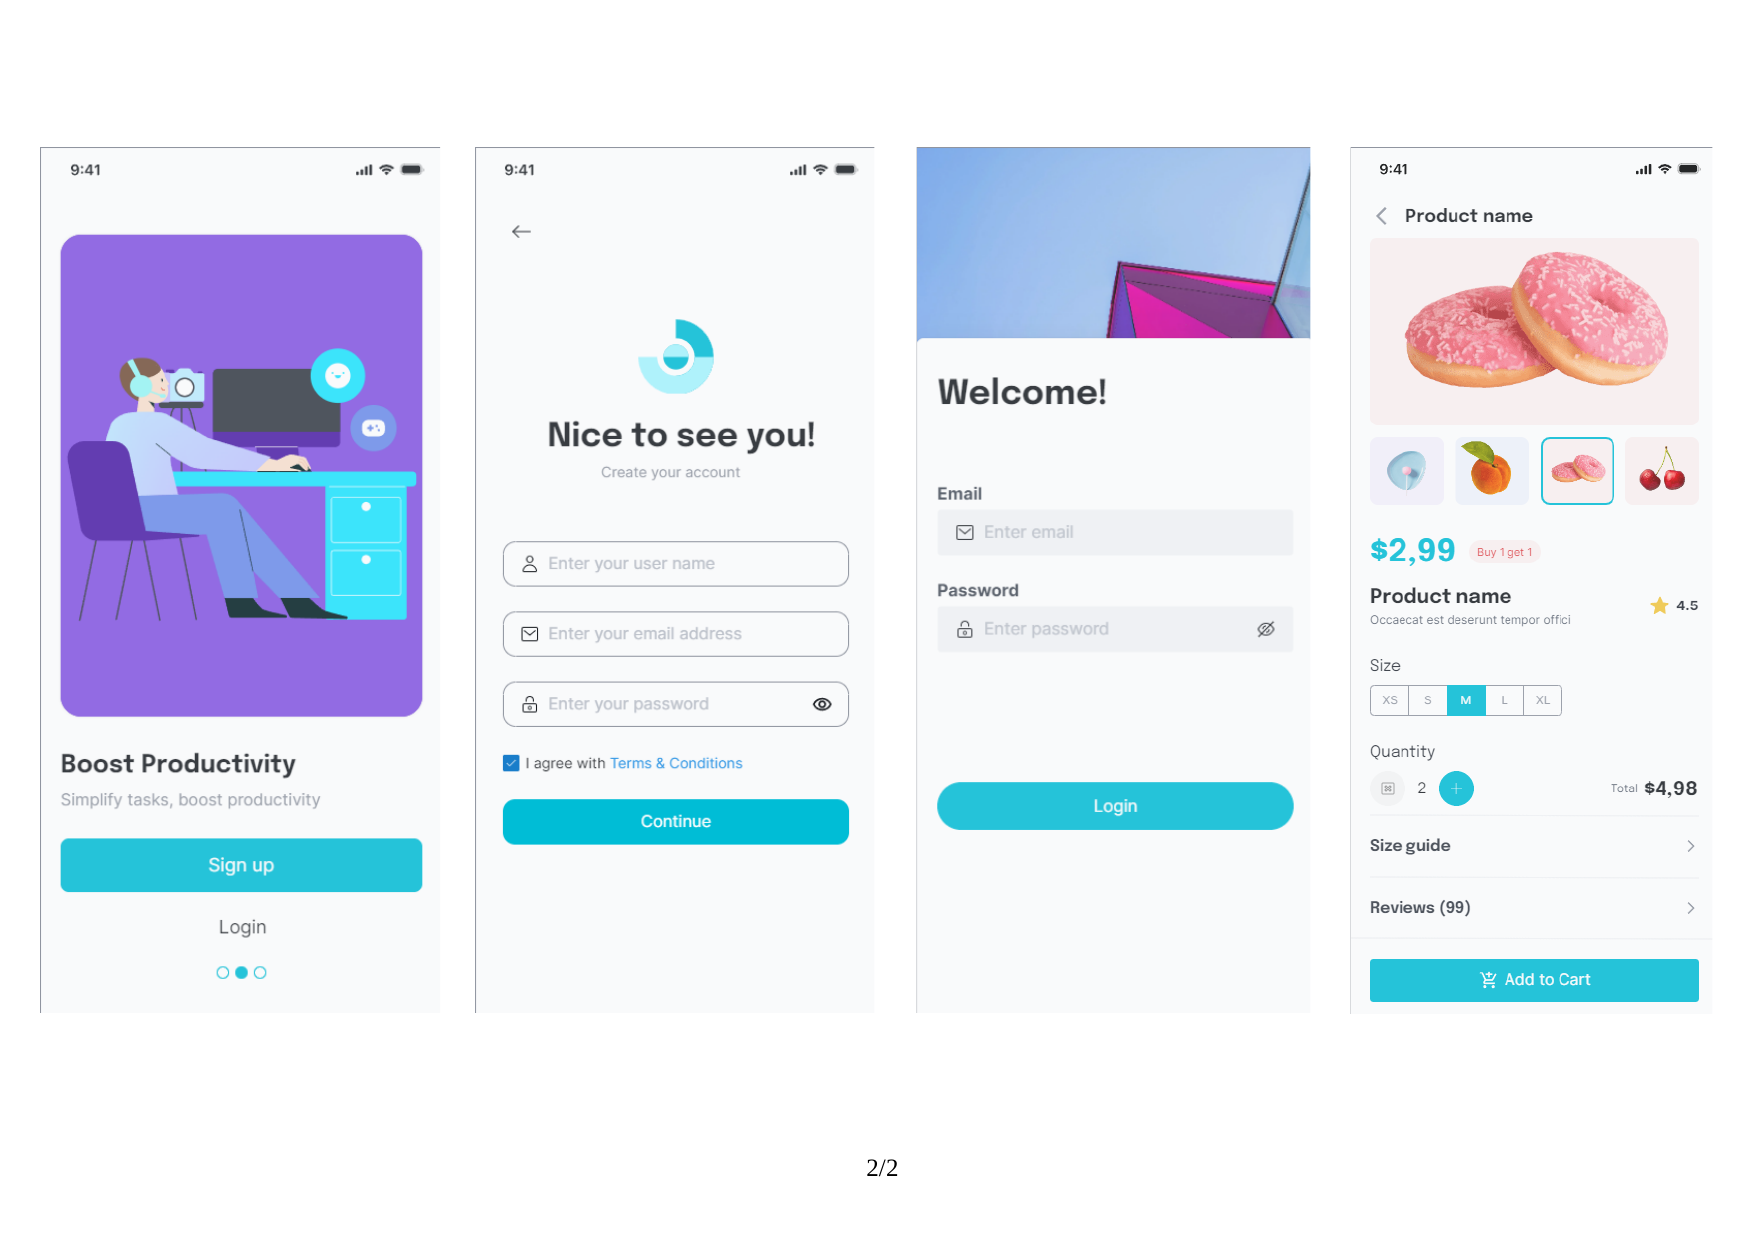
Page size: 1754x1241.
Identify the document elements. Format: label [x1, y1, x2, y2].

picture [916, 147, 1311, 1013]
picture [474, 147, 875, 1013]
picture [1350, 147, 1713, 1013]
picture [40, 147, 441, 1013]
